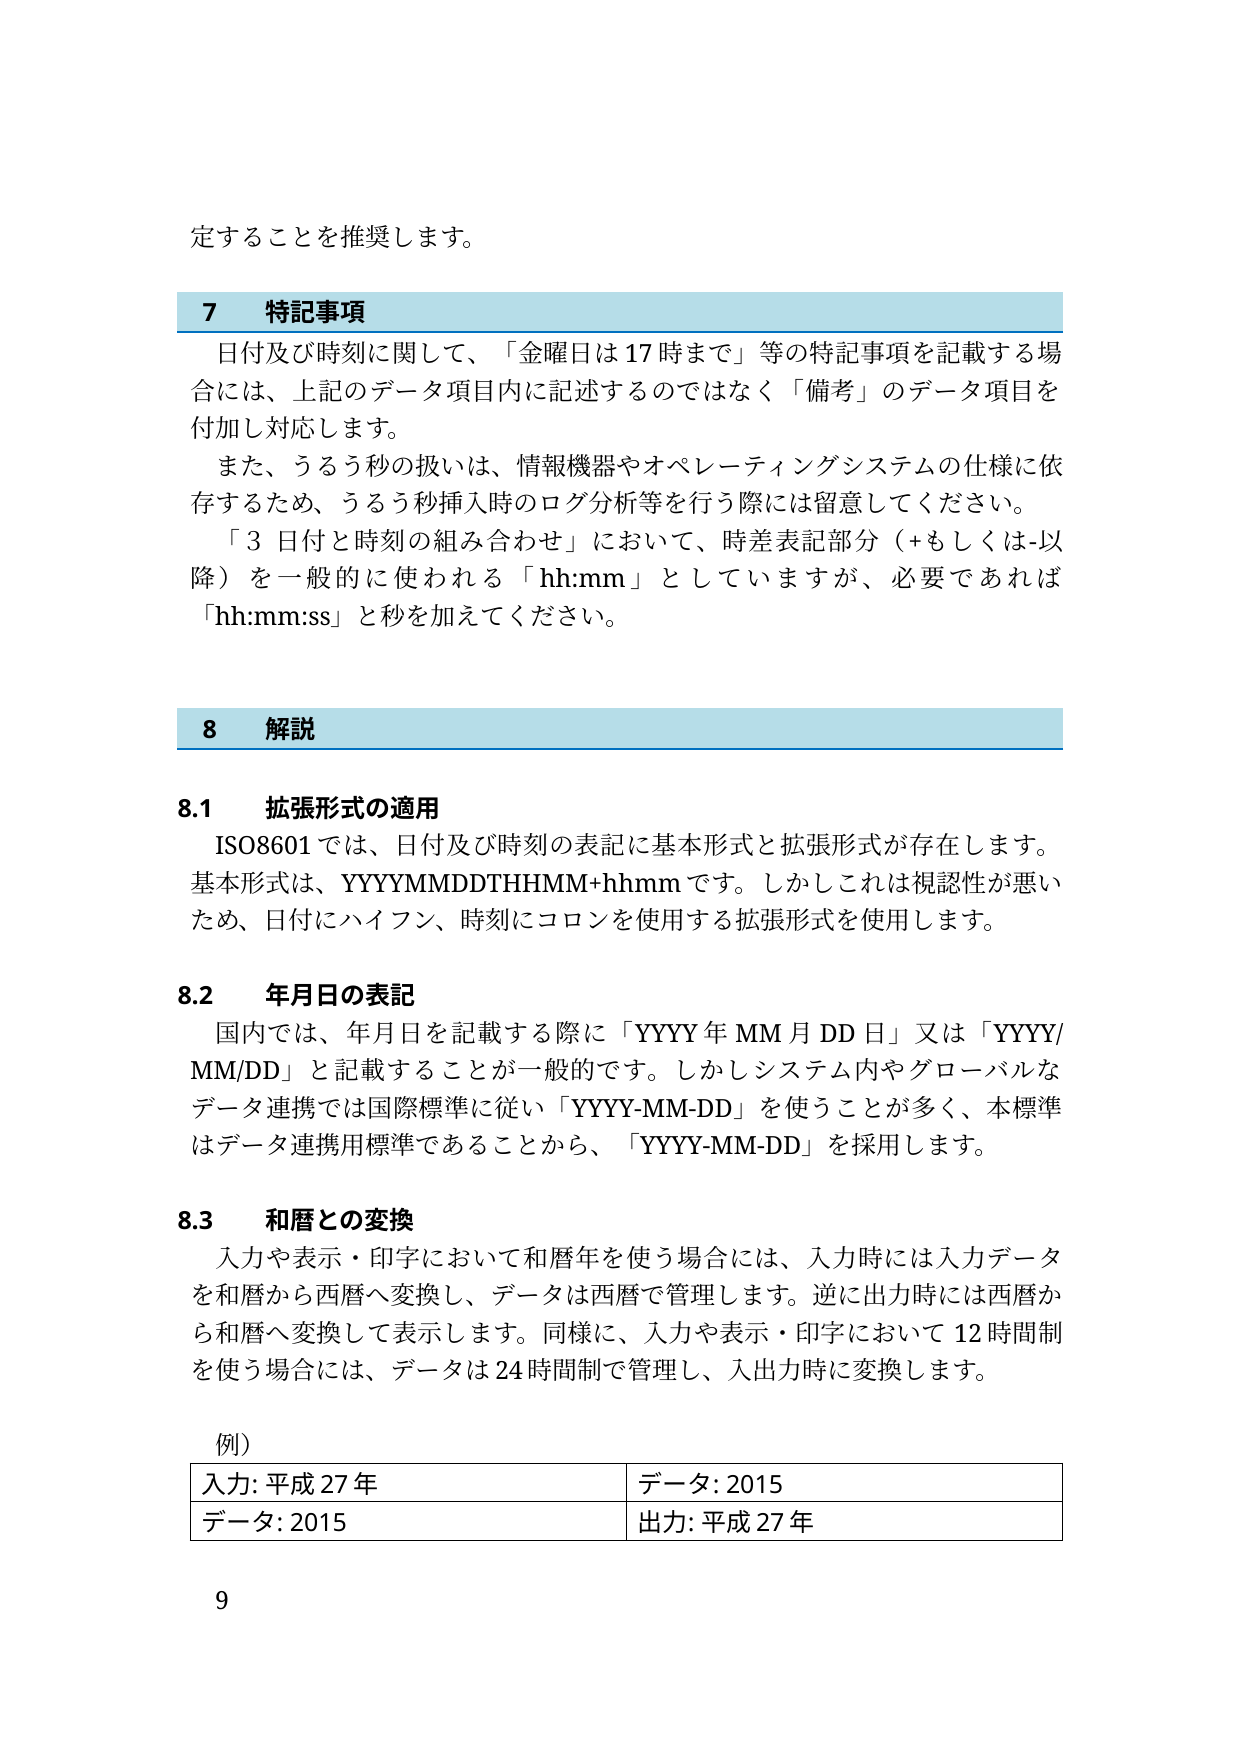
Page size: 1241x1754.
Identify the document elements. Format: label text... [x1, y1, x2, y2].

table_cell 出力: 平成27年 [627, 1502, 1062, 1540]
text また、うるう秒の扱いは、情報機器やオペレーティングシステムの仕様に依存するため、うるう秒挿入時のログ分析等を行う際には留意してください。 [190, 446, 1063, 521]
text 国内では、年月日を記載する際に「YYYY年MM月DD日」又は「YYYY/MM/DD」と記載することが一般的です。しかしシステム内やグローバルなデータ連携では国際標準に従い「YYYY-MM-DD」を使うことが多く、本標準はデータ連携用標準であることから、「YYYY-MM-DD」を採用します。 [190, 1013, 1063, 1163]
text 「10日頃」等の目標日時がある場合には、別途、目標日のデータ項目を設定することを推奨します。 [190, 217, 1063, 254]
subtitle 特記事項 [177, 292, 1063, 331]
subtitle 和暦との変換 [177, 1200, 1063, 1238]
text 例） [190, 1425, 1063, 1463]
subtitle 解説 [177, 708, 1063, 748]
text ISO8601では、日付及び時刻の表記に基本形式と拡張形式が存在します。基本形式は、YYYYMMDDTHHMM+hhmmです。しかしこれは視認性が悪いため、日付にハイフン、時刻にコロンを使用する拡張形式を使用します。 [190, 825, 1063, 938]
table_cell データ: 2015 [191, 1502, 626, 1540]
text 入力や表示・印字において和暦年を使う場合には、入力時には入力データを和暦から西暦へ変換し、データは西暦で管理します。逆に出力時には西暦から和暦へ変換して表示します。同様に、入力や表示・印字において12時間制を使う場合には、データは24時間制で管理し、入出力時に変換します。 [190, 1238, 1063, 1388]
text 「３ 日付と時刻の組み合わせ」において、時差表記部分（+もしくは-以降）を一般的に使われる「hh:mm」としていますが、必要であれば「hh:mm:ss」と秒を加えてください。 [190, 521, 1063, 633]
subtitle 拡張形式の適用 [177, 788, 1063, 825]
subtitle 年月日の表記 [177, 975, 1063, 1013]
text 日付及び時刻に関して、「金曜日は17時まで」等の特記事項を記載する場合には、上記のデータ項目内に記述するのではなく「備考」のデータ項目を付加し対応します。 [190, 333, 1063, 446]
table_header 入力: 平成27年 [191, 1464, 626, 1501]
table_header データ: 2015 [627, 1464, 1062, 1501]
